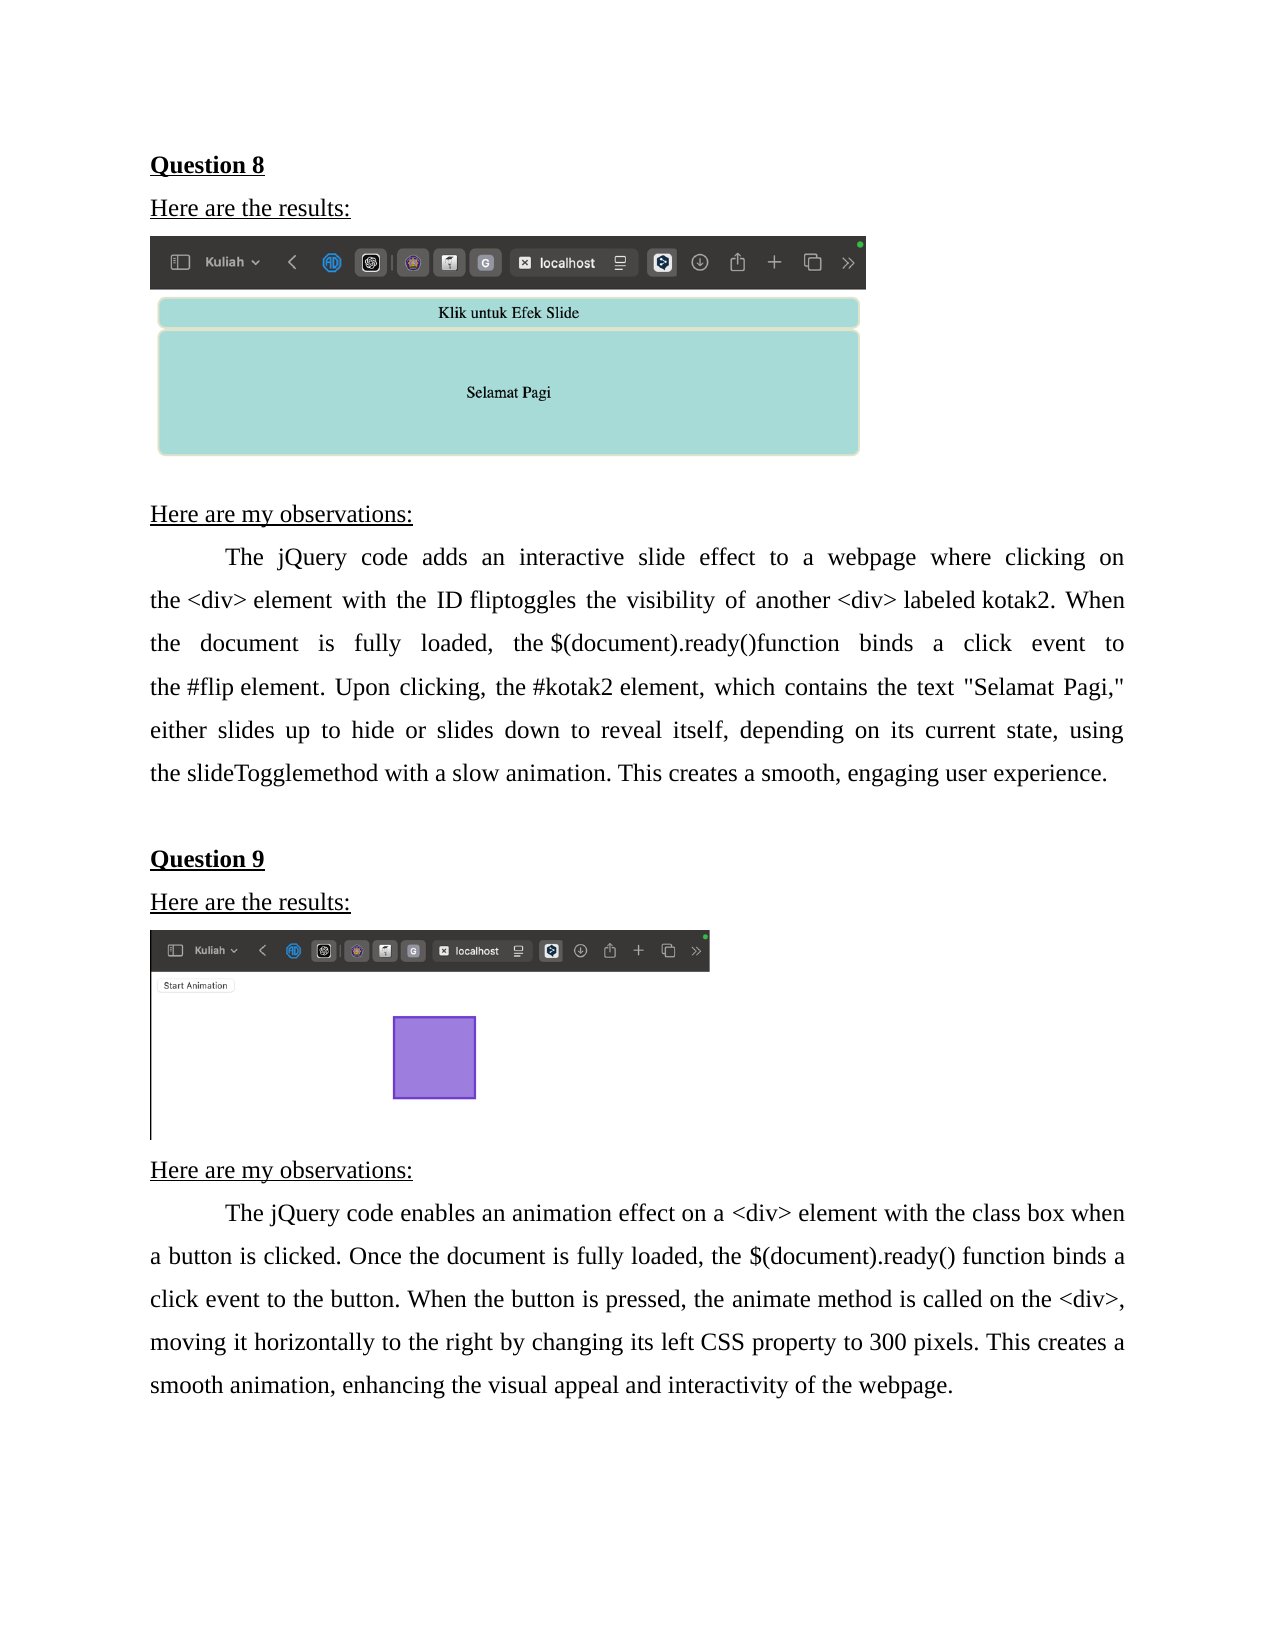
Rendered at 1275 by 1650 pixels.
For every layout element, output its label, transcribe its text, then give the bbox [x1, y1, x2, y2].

text Here are the results: [150, 193, 1125, 222]
text Here are my observations: [150, 1155, 1125, 1184]
picture [150, 930, 710, 1140]
text The jQuery code enables an animation effect on a <div> element with the class box when a button is clicked. Once the document is fully loaded, the $(document).ready() function binds a click event to the button. When the button is pressed, the animate method is called on the <div>, moving it horizontally to the right by changing its left CSS property to 300 pixels. This creates a smooth animation, enhancing the visual appeal and interactivity of the webpage. [150, 1198, 1125, 1399]
picture [150, 236, 866, 484]
text Here are the results: [150, 887, 1125, 916]
text Question 9 [150, 844, 1125, 873]
text Here are my observations: [150, 499, 1125, 528]
text Question 8 [150, 150, 1125, 179]
text The jQuery code adds an interactive slide effect to a webpage where clicking on the <div> element with the ID fliptoggles the visibility of another <div> labeled kotak2. When the document is fully loaded, the $(document).ready()function binds a click event to the #flip element. Upon clicking, the #kotak2 element, which contains the text "Selamat Pagi," either slides up to hide or slides down to reveal itself, depending on its current state, using the slideTogglemethod with a slow animation. This creates a smooth, engaging user experience. [150, 542, 1125, 787]
